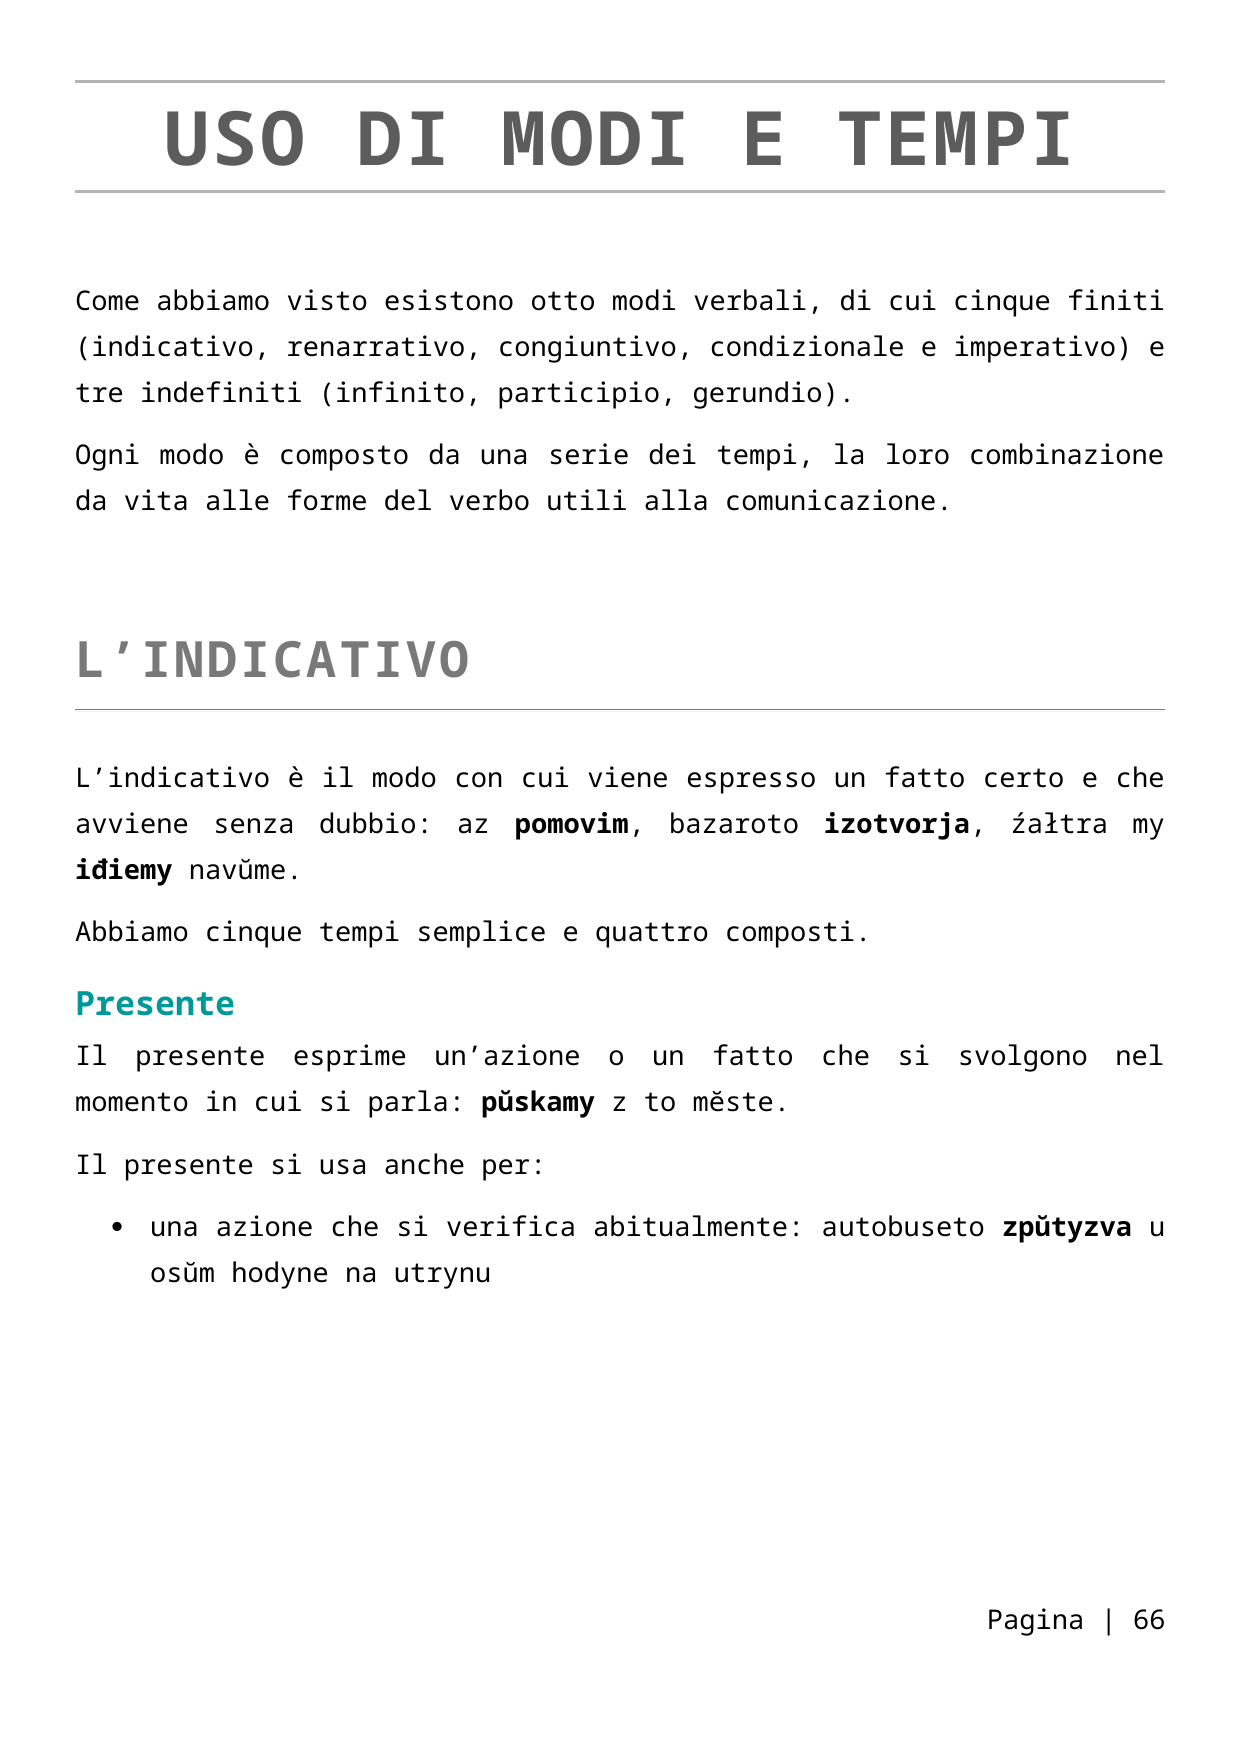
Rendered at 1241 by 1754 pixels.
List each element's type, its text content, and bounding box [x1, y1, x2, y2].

text Ogni modo è composto da una serie dei tempi, la loro combinazione da vita alle forme del verbo utili alla comunicazione. [75, 436, 1165, 519]
list una azione che si verifica abitualmente: autobuseto zpŭtyzva u osŭm hodyne na utrynu [112, 1208, 1165, 1291]
subtitle L’indicativo [75, 624, 1165, 709]
text Il presente si usa anche per: [75, 1145, 1165, 1182]
subtitle Uso di modi e tempi [75, 83, 1165, 190]
subtitle Presente [75, 980, 1165, 1025]
text Abbiamo cinque tempi semplice e quattro composti. [75, 913, 1165, 950]
text Il presente esprime un’azione o un fatto che si svolgono nel momento in cui si parla: pŭskamy z to mĕste. [75, 1036, 1165, 1119]
text L’indicativo è il modo con cui viene espresso un fatto certo e che avviene senza dubbio: az pomovim, bazaroto izotvorja, źałtra my iđiemy navŭme. [75, 712, 1165, 887]
text Come abbiamo visto esistono otto modi verbali, di cui cinque finiti (indicativo, renarrativo, congiuntivo, condizionale e imperativo) e tre indefiniti (infinito, participio, gerundio). [75, 235, 1165, 410]
